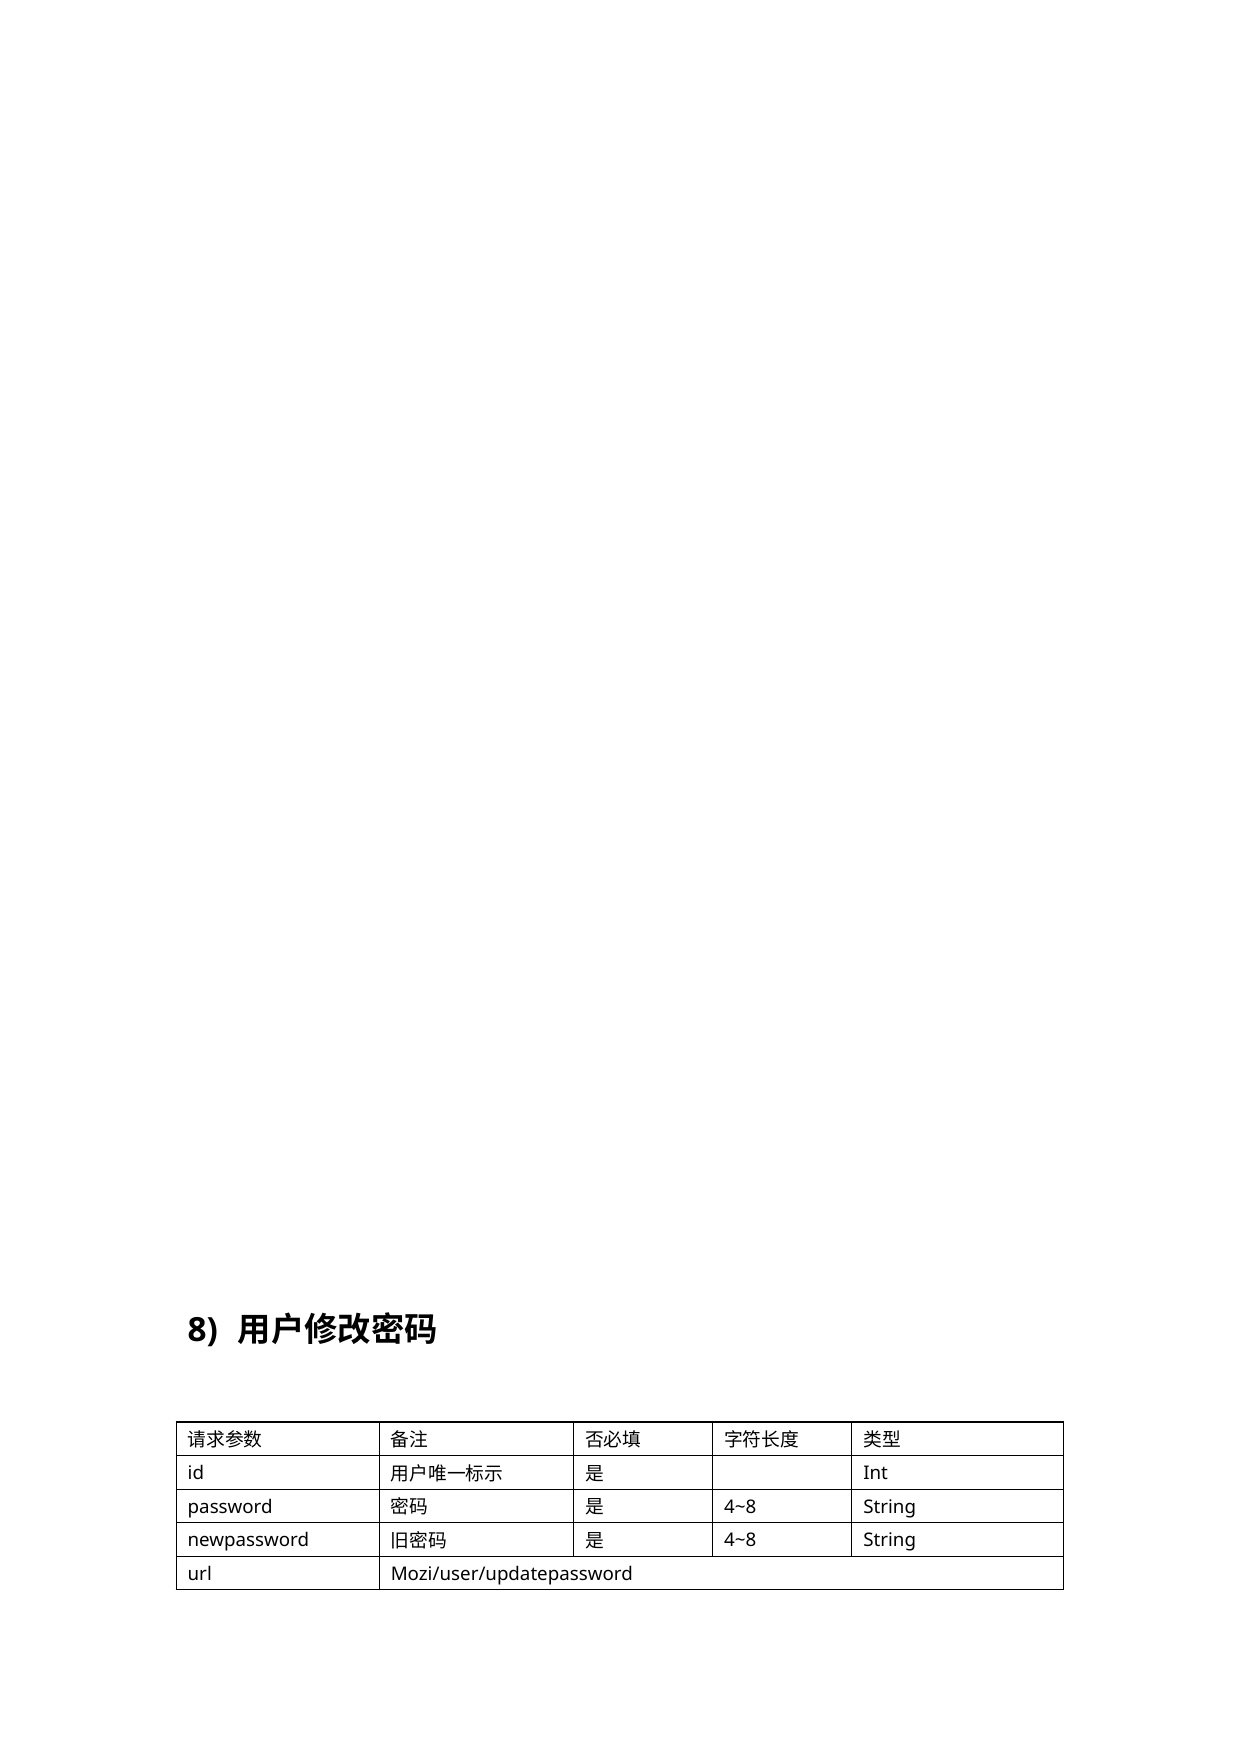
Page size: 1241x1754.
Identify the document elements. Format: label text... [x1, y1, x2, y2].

table_header 否必填 [574, 1423, 712, 1455]
subtitle 用户修改密码 [187, 1294, 1053, 1359]
table_cell url [177, 1557, 379, 1589]
table_header 类型 [852, 1423, 1063, 1455]
table_cell String [852, 1523, 1063, 1556]
table_header 请求参数 [177, 1423, 379, 1455]
table_cell 4~8 [713, 1523, 851, 1556]
table_cell 4~8 [713, 1490, 851, 1522]
table_cell 是 [574, 1490, 712, 1522]
table_cell [713, 1456, 851, 1488]
table_cell String [852, 1490, 1063, 1522]
table_cell 是 [574, 1456, 712, 1488]
table_cell Int [852, 1456, 1063, 1488]
table_cell 密码 [380, 1490, 573, 1522]
table_header 字符长度 [713, 1423, 851, 1455]
table_cell newpassword [177, 1523, 379, 1556]
table_header 备注 [380, 1423, 573, 1455]
table_cell Mozi/user/updatepassword [380, 1557, 1063, 1589]
table_cell id [177, 1456, 379, 1488]
table_cell 旧密码 [380, 1523, 573, 1556]
table_cell 是 [574, 1523, 712, 1556]
table_cell password [177, 1490, 379, 1522]
table_cell 用户唯一标示 [380, 1456, 573, 1488]
